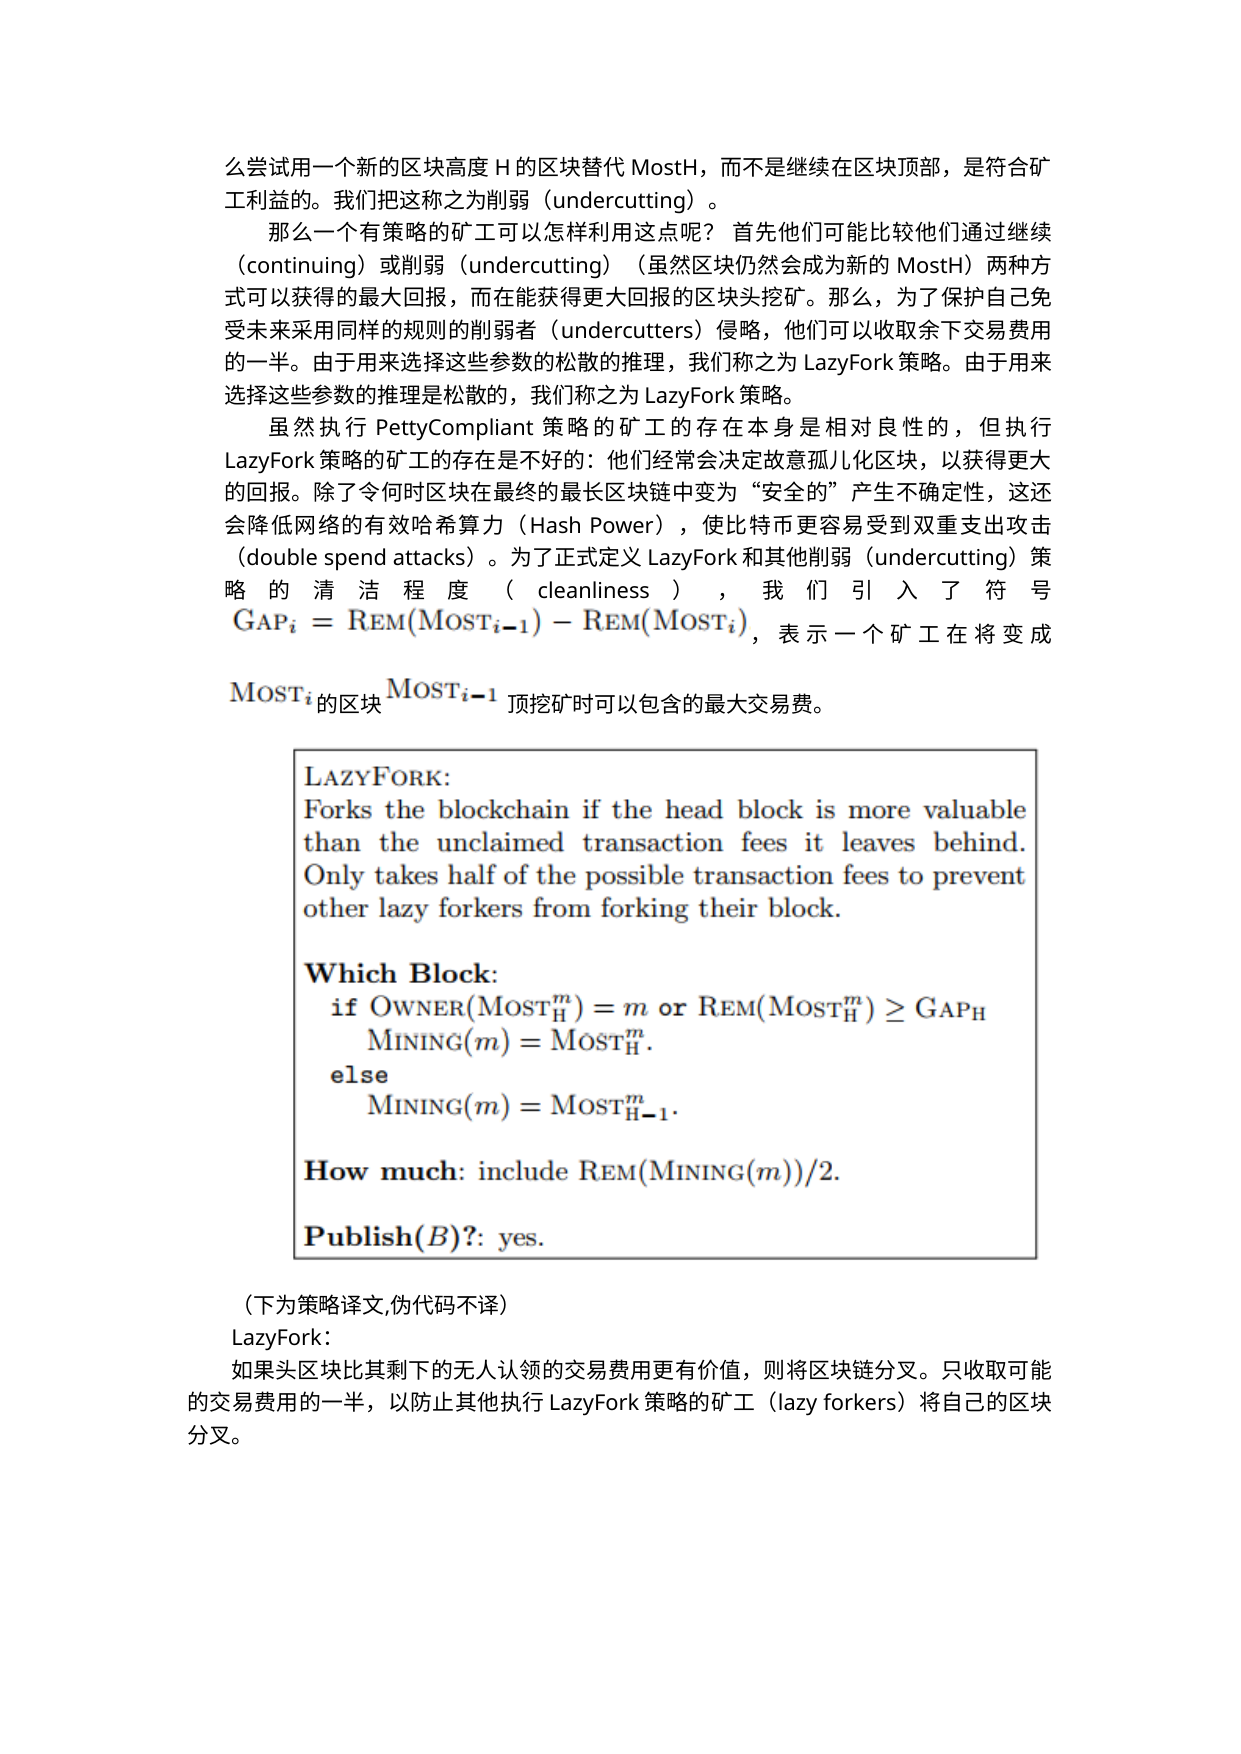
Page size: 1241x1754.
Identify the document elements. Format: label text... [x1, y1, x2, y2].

picture [267, 735, 1048, 1271]
picture [224, 605, 751, 643]
text 如果头区块比其剩下的无人认领的交易费用更有价值，则将区块链分叉。只收取可能的交易费用的一半，以防止其他执行LazyFork策略的矿工（lazy forkers）将自己的区块分叉。 [187, 1352, 1053, 1450]
list 那么一个有策略的矿工可以怎样利用这点呢？ 首先他们可能比较他们通过继续（continuing）或削弱（undercutting）（虽然区块仍然会成为新的MostH）两种方式可以获得的最大回报，而在能获得更大回报的区块头挖矿。那么，为了保护自己免受未来采用同样的规则的削弱者（undercutters）侵略，他们可以收取余下交易费用的一半。由于用来选择这些参数的松散的推理，我们称之为LazyFork策略。由于用来选择这些参数的推理是松散的，我们称之为LazyFork策略。 [224, 215, 1053, 410]
text （下为策略译文,伪代码不译） [187, 1287, 1053, 1320]
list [224, 150, 1053, 215]
list 虽然执行PettyCompliant策略的矿工的存在本身是相对良性的，但执行LazyFork策略的矿工的存在是不好的：他们经常会决定故意孤儿化区块，以获得更大的回报。除了令何时区块在最终的最长区块链中变为“安全的”产生不确定性，这还会降低网络的有效哈希算力（Hash Power），使比特币更容易受到双重支出攻击（double spend attacks）。为了正式定义LazyFork和其他削弱（undercutting）策略的清洁程度（cleanliness），我们引入了符号，表示一个矿工在将变成的区块顶挖矿时可以包含的最大交易费。 [224, 410, 1053, 735]
text LazyFork： [187, 1320, 1053, 1352]
picture [382, 670, 507, 713]
picture [224, 673, 317, 713]
